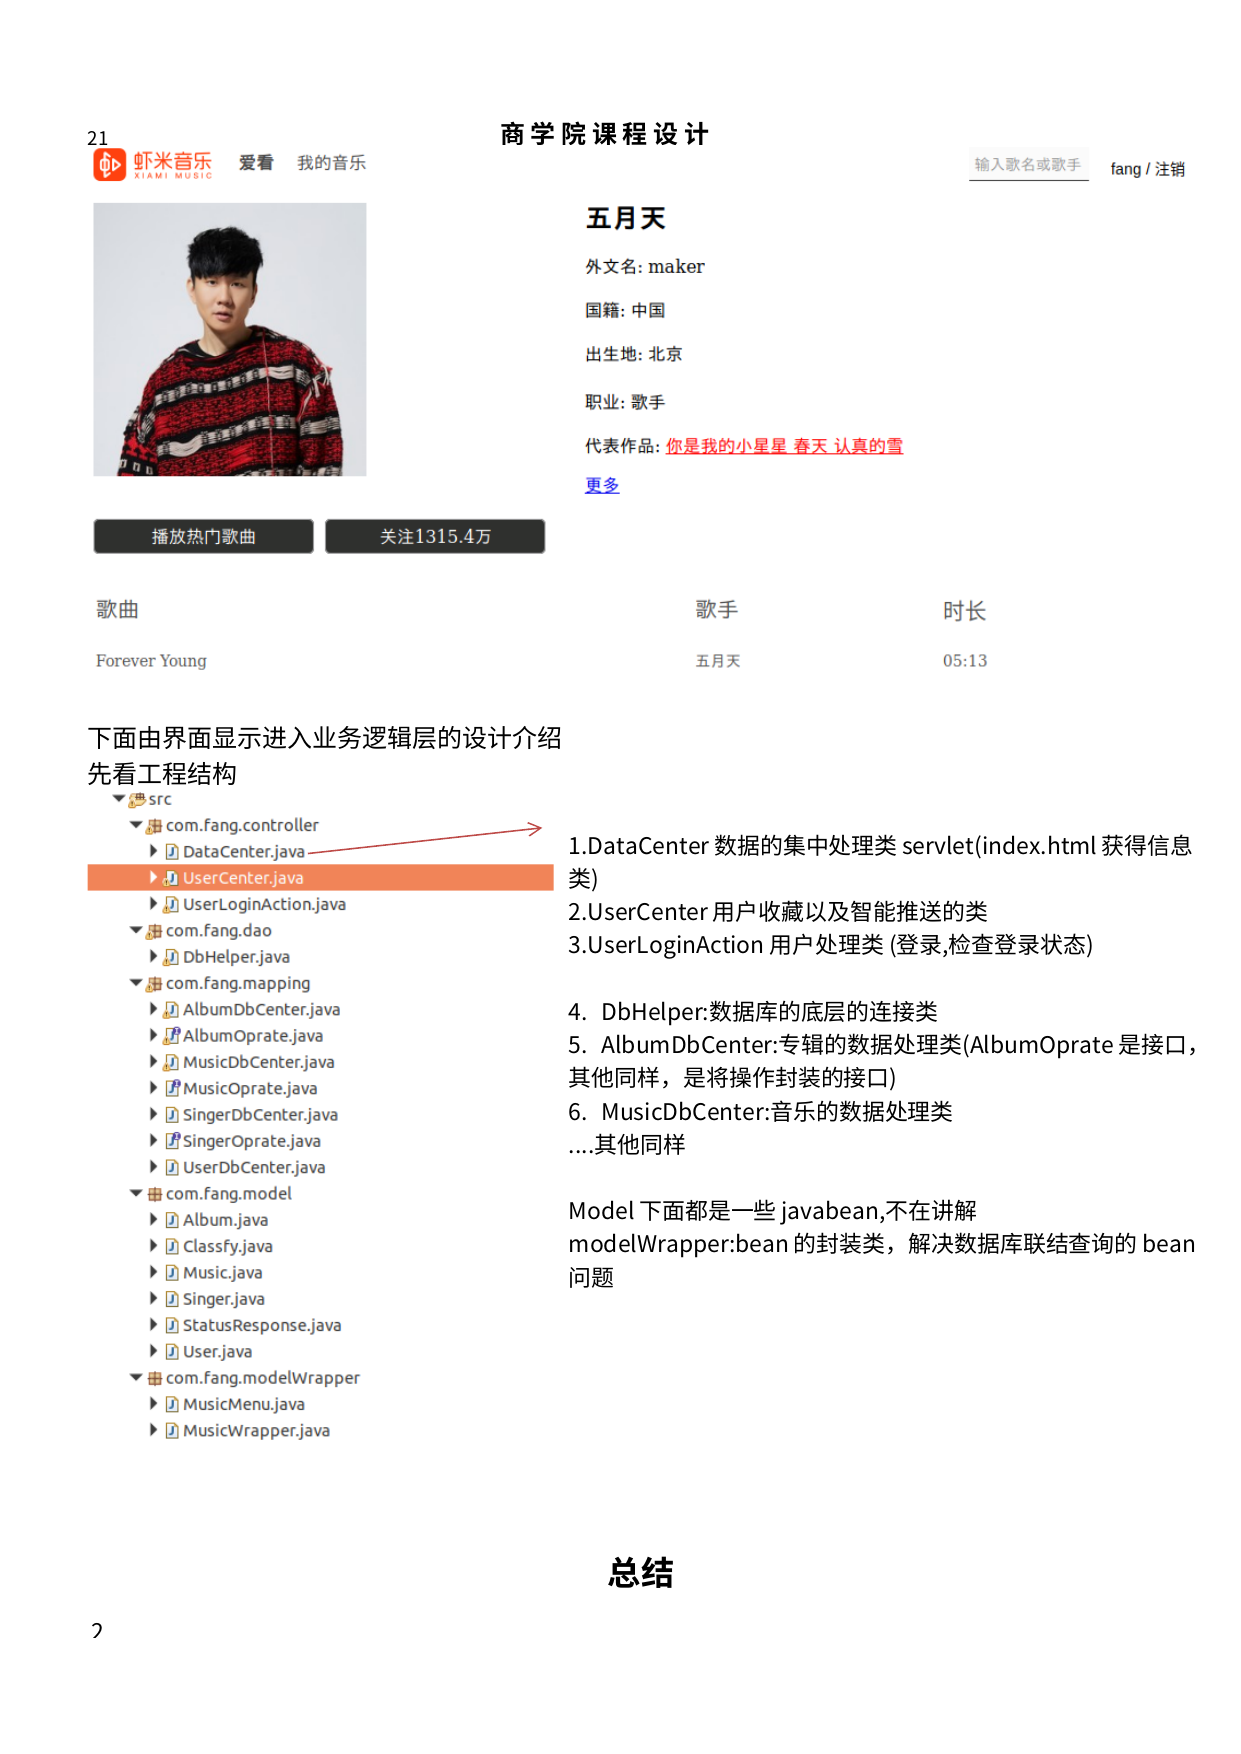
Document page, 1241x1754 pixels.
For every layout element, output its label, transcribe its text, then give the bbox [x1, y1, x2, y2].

picture [87, 145, 1194, 719]
list 先看工程结构 [87, 754, 1194, 791]
picture [87, 790, 784, 1449]
title 总结 [87, 1546, 1194, 1595]
list 下面由界面显示进入业务逻辑层的设计介绍 [87, 719, 1194, 754]
